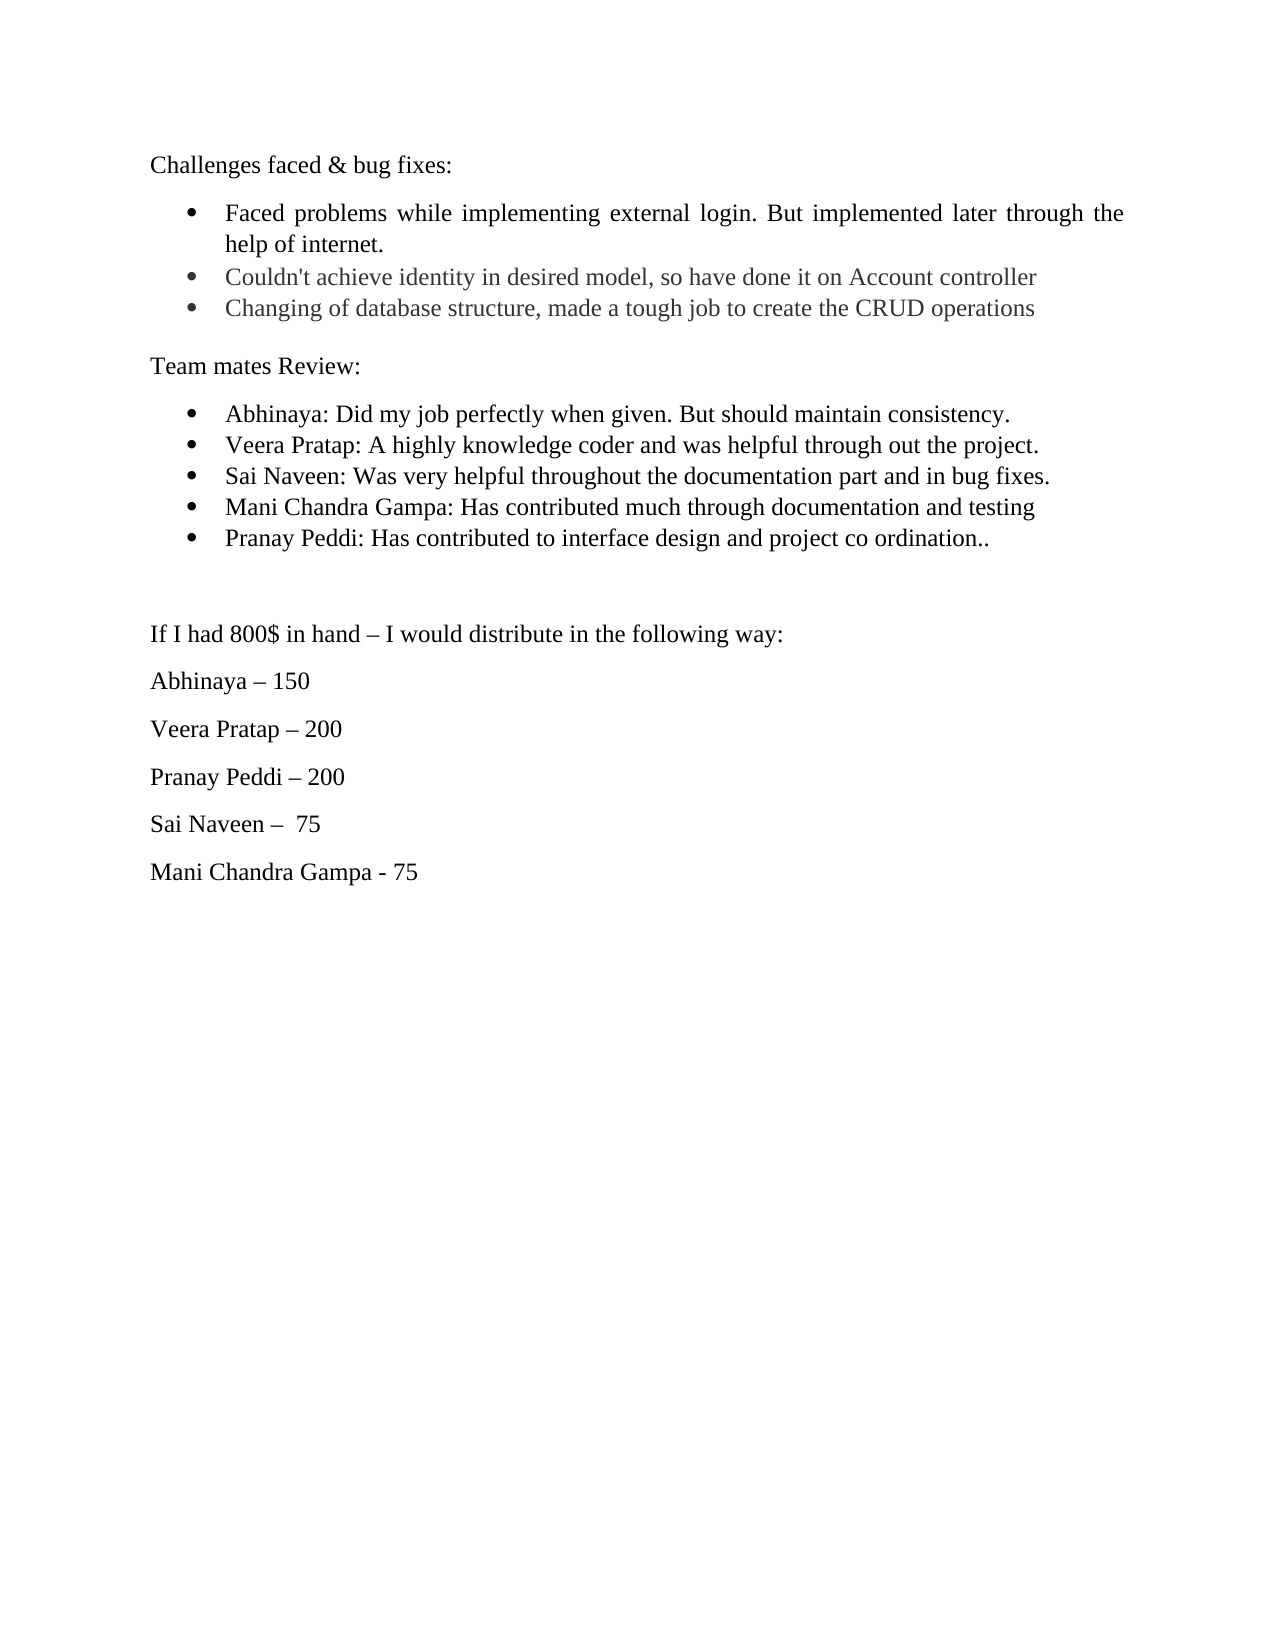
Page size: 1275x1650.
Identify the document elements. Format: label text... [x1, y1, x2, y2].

list Faced problems while implementing external login. But implemented later through the help of internet. [187, 198, 1125, 257]
text Mani Chandra Gampa - 75 [150, 857, 1125, 886]
list Sai Naveen: Was very helpful throughout the documentation part and in bug fixes. [187, 461, 1125, 490]
list Couldn't achieve identity in desired model, so have done it on Account controller [187, 260, 1125, 291]
list Abhinaya: Did my job perfectly when given. But should maintain consistency. [187, 399, 1125, 428]
text Pranay Peddi – 200 [150, 762, 1125, 791]
text Veera Pratap – 200 [150, 714, 1125, 743]
list Changing of database structure, made a tough job to create the CRUD operations [187, 291, 1125, 322]
text Abhinaya – 150 [150, 666, 1125, 695]
text Team mates Review: [150, 351, 1125, 380]
list Pranay Peddi: Has contributed to interface design and project co ordination.. [187, 523, 1125, 552]
text Challenges faced & bug fixes: [150, 150, 1125, 179]
list Mani Chandra Gampa: Has contributed much through documentation and testing [187, 492, 1125, 521]
list Veera Pratap: A highly knowledge coder and was helpful through out the project. [187, 430, 1125, 459]
text Sai Naveen – 75 [150, 809, 1125, 838]
text If I had 800$ in hand – I would distribute in the following way: [150, 619, 1125, 647]
